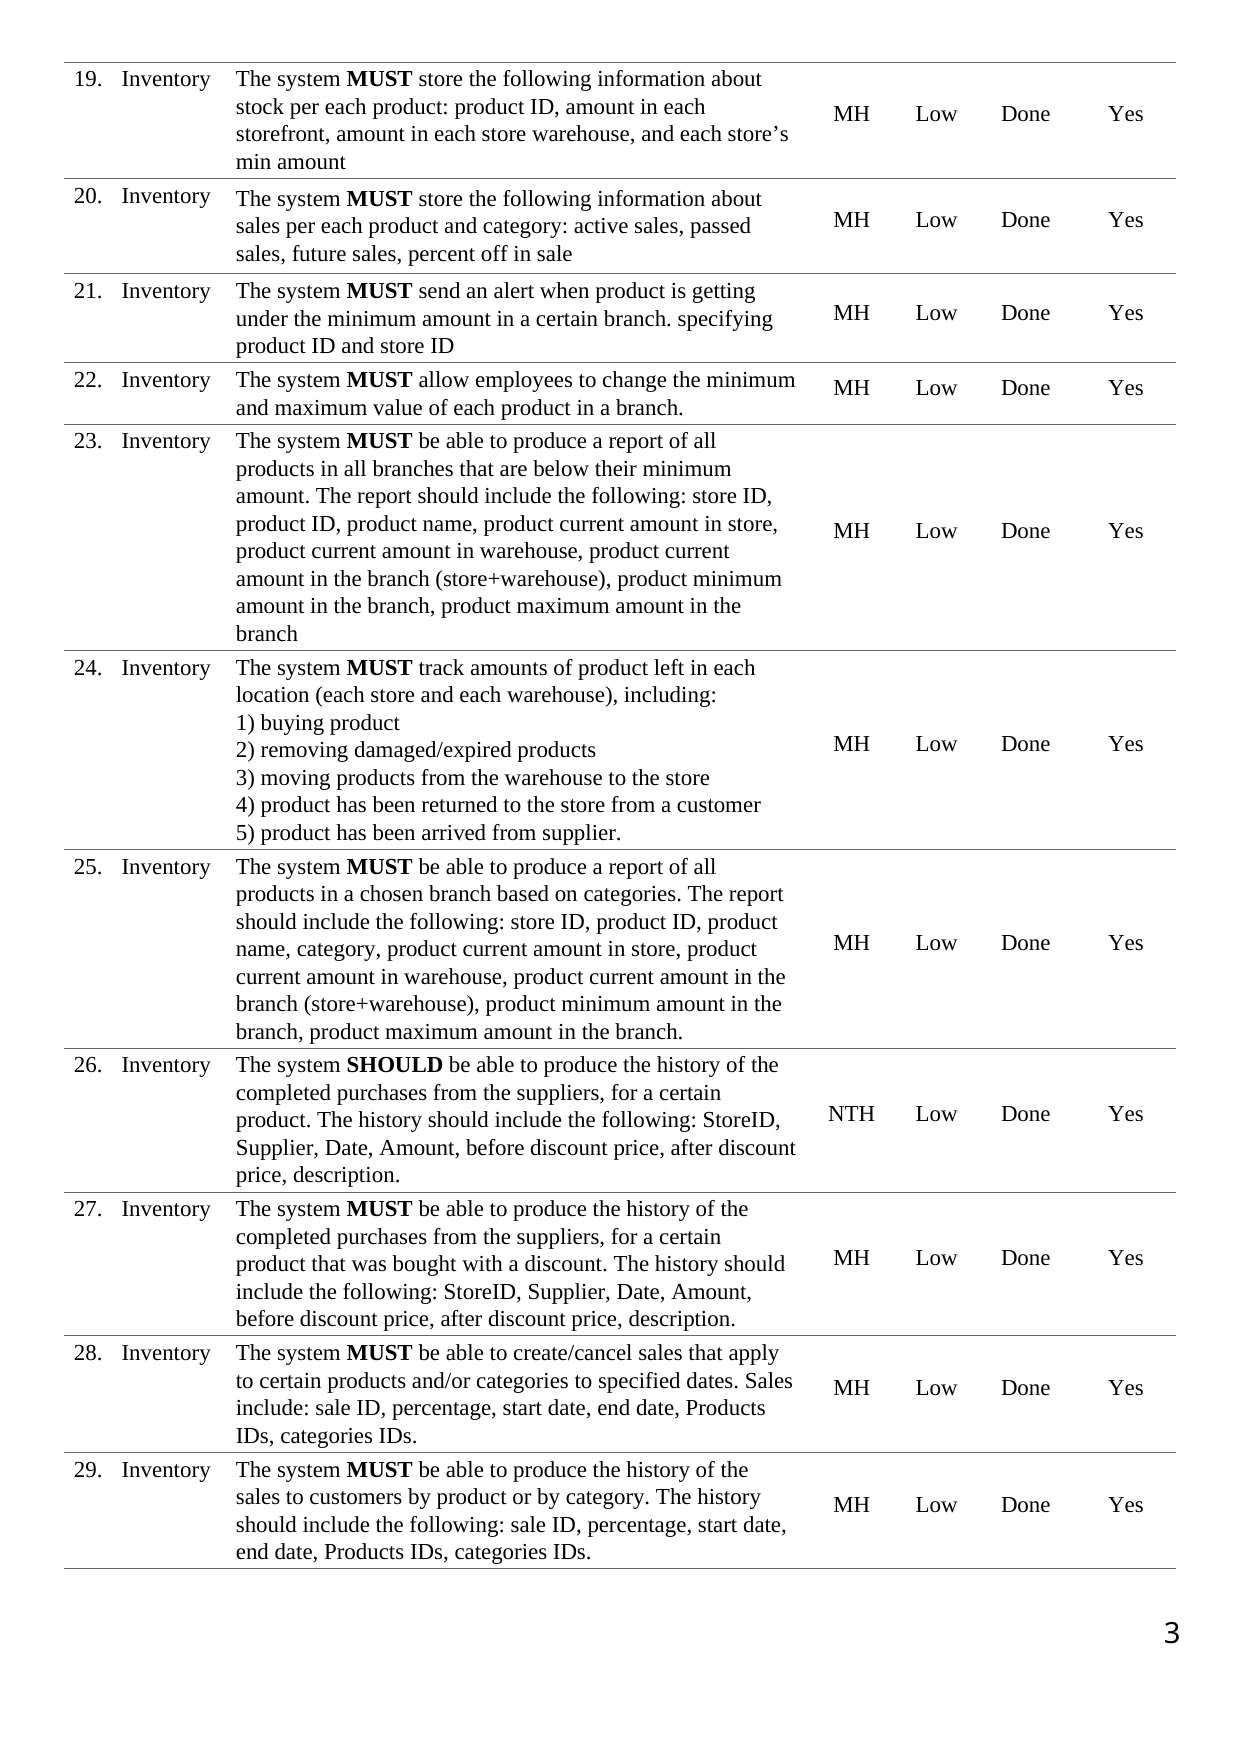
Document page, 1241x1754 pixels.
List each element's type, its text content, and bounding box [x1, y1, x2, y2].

table_cell Yes [1076, 651, 1176, 849]
table_cell [64, 179, 121, 273]
table_cell Inventory [121, 179, 236, 273]
table_cell Done [976, 850, 1076, 1047]
table_cell [64, 850, 121, 1047]
table_cell [64, 425, 121, 650]
table_cell Low [897, 363, 976, 423]
table_cell MH [806, 274, 897, 362]
table_cell Low [897, 1336, 976, 1452]
table_cell MH [806, 651, 897, 849]
table_cell Yes [1076, 63, 1176, 178]
table_cell The system MUST be able to produce the history of the sales to customers by product or by category. The history should include the following: sale ID, percentage, start date, end date, Products IDs, categories IDs. [236, 1453, 806, 1568]
table_cell Yes [1076, 274, 1176, 362]
table_cell Inventory [121, 274, 236, 362]
table_cell Done [976, 1453, 1076, 1568]
table_cell [64, 1193, 121, 1335]
table_cell Inventory [121, 651, 236, 849]
table_cell Low [897, 1049, 976, 1191]
table_cell Done [976, 274, 1076, 362]
table_cell MH [806, 1453, 897, 1568]
table_cell Yes [1076, 425, 1176, 650]
table_cell The system SHOULD be able to produce the history of the completed purchases from the suppliers, for a certain product. The history should include the following: StoreID, Supplier, Date, Amount, before discount price, after discount price, description. [236, 1049, 806, 1191]
table_cell MH [806, 179, 897, 273]
table_cell The system MUST allow employees to change the minimum and maximum value of each product in a branch. [236, 363, 806, 423]
table_cell Done [976, 1193, 1076, 1335]
table_cell MH [806, 1193, 897, 1335]
table_cell Inventory [121, 1453, 236, 1568]
table_cell The system MUST be able to produce the history of the completed purchases from the suppliers, for a certain product that was bought with a discount. The history should include the following: StoreID, Supplier, Date, Amount, before discount price, after discount price, description. [236, 1193, 806, 1335]
table_cell [64, 274, 121, 362]
table_cell Yes [1076, 179, 1176, 273]
table_cell Done [976, 179, 1076, 273]
table_cell Inventory [121, 850, 236, 1047]
table_cell Inventory [121, 1336, 236, 1452]
table_cell Low [897, 274, 976, 362]
table_cell The system MUST be able to produce a report of all products in all branches that are below their minimum amount. The report should include the following: store ID, product ID, product name, product current amount in store, product current amount in warehouse, product current amount in the branch (store+warehouse), product minimum amount in the branch, product maximum amount in the branch [236, 425, 806, 650]
table_cell Yes [1076, 1193, 1176, 1335]
table_cell Done [976, 63, 1076, 178]
table_cell The system MUST store the following information about stock per each product: product ID, amount in each storefront, amount in each store warehouse, and each store’s min amount [236, 63, 806, 178]
table_cell [64, 363, 121, 423]
table_cell Done [976, 651, 1076, 849]
table_cell Inventory [121, 425, 236, 650]
table_cell Low [897, 651, 976, 849]
table_cell The system MUST store the following information about sales per each product and category: active sales, passed sales, future sales, percent off in sale [236, 179, 806, 273]
table_cell [64, 1049, 121, 1191]
table_cell [64, 1336, 121, 1452]
table_cell Done [976, 1336, 1076, 1452]
table_cell Yes [1076, 1453, 1176, 1568]
table_cell Done [976, 1049, 1076, 1191]
table_cell [64, 1453, 121, 1568]
table_cell Done [976, 425, 1076, 650]
table_cell The system MUST be able to produce a report of all products in a chosen branch based on categories. The report should include the following: store ID, product ID, product name, category, product current amount in store, product current amount in warehouse, product current amount in the branch (store+warehouse), product minimum amount in the branch, product maximum amount in the branch. [236, 850, 806, 1047]
table_cell Inventory [121, 63, 236, 178]
table_cell Inventory [121, 1193, 236, 1335]
table_cell Low [897, 1193, 976, 1335]
table_cell Yes [1076, 1049, 1176, 1191]
table_cell [64, 651, 121, 849]
table_cell Inventory [121, 363, 236, 423]
table_cell MH [806, 425, 897, 650]
table_cell The system MUST be able to create/cancel sales that apply to certain products and/or categories to specified dates. Sales include: sale ID, percentage, start date, end date, Products IDs, categories IDs. [236, 1336, 806, 1452]
table_cell Low [897, 63, 976, 178]
table_cell Inventory [121, 1049, 236, 1191]
table_cell MH [806, 850, 897, 1047]
table_cell MH [806, 63, 897, 178]
table_cell Low [897, 1453, 976, 1568]
table_cell [64, 63, 121, 178]
table_cell Yes [1076, 363, 1176, 423]
table_cell Low [897, 425, 976, 650]
table_cell Yes [1076, 1336, 1176, 1452]
table_cell MH [806, 363, 897, 423]
table_cell The system MUST send an alert when product is getting under the minimum amount in a certain branch. specifying product ID and store ID [236, 274, 806, 362]
table_cell Low [897, 850, 976, 1047]
table_cell Done [976, 363, 1076, 423]
table_cell The system MUST track amounts of product left in each location (each store and each warehouse), including: 1) buying product 2) removing damaged/expired products 3) moving products from the warehouse to the store 4) product has been returned to the store from a customer 5) product has been arrived from supplier. [236, 651, 806, 849]
table_cell Low [897, 179, 976, 273]
table_cell NTH [806, 1049, 897, 1191]
table_cell MH [806, 1336, 897, 1452]
table_cell Yes [1076, 850, 1176, 1047]
